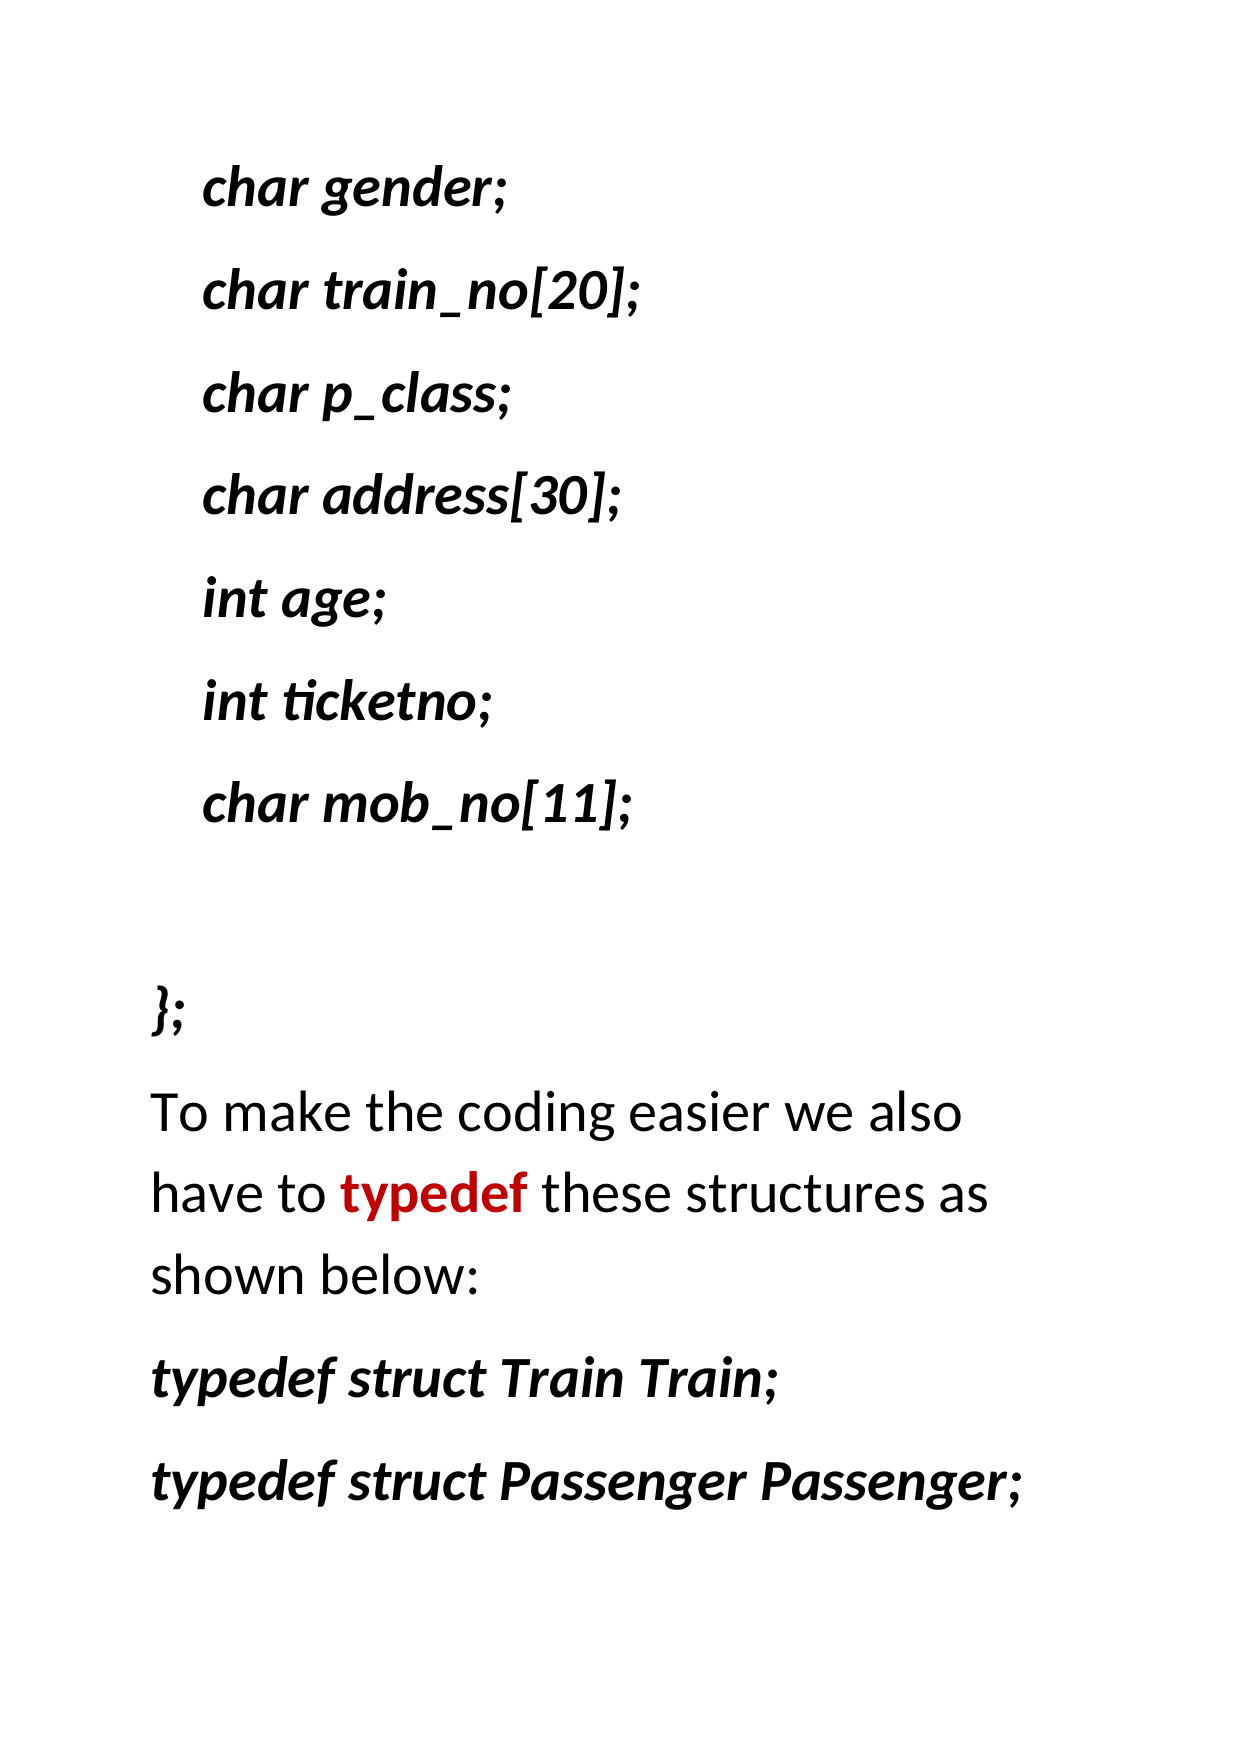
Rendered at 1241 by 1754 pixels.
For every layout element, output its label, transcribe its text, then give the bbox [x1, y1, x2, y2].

text char gender; [150, 150, 1090, 221]
text typedef struct Train Train; [150, 1341, 1090, 1412]
text int age; [150, 561, 1090, 632]
text char train_no[20]; [150, 253, 1090, 324]
text int ticketno; [150, 663, 1090, 735]
text char mob_no[11]; [150, 766, 1090, 837]
text }; [150, 972, 1090, 1043]
text char address[30]; [150, 458, 1090, 529]
text char p_class; [150, 355, 1090, 427]
text typedef struct Passenger Passenger; [150, 1443, 1090, 1515]
text To make the coding easier we also have to typedef these structures as shown below: [150, 1074, 1090, 1309]
